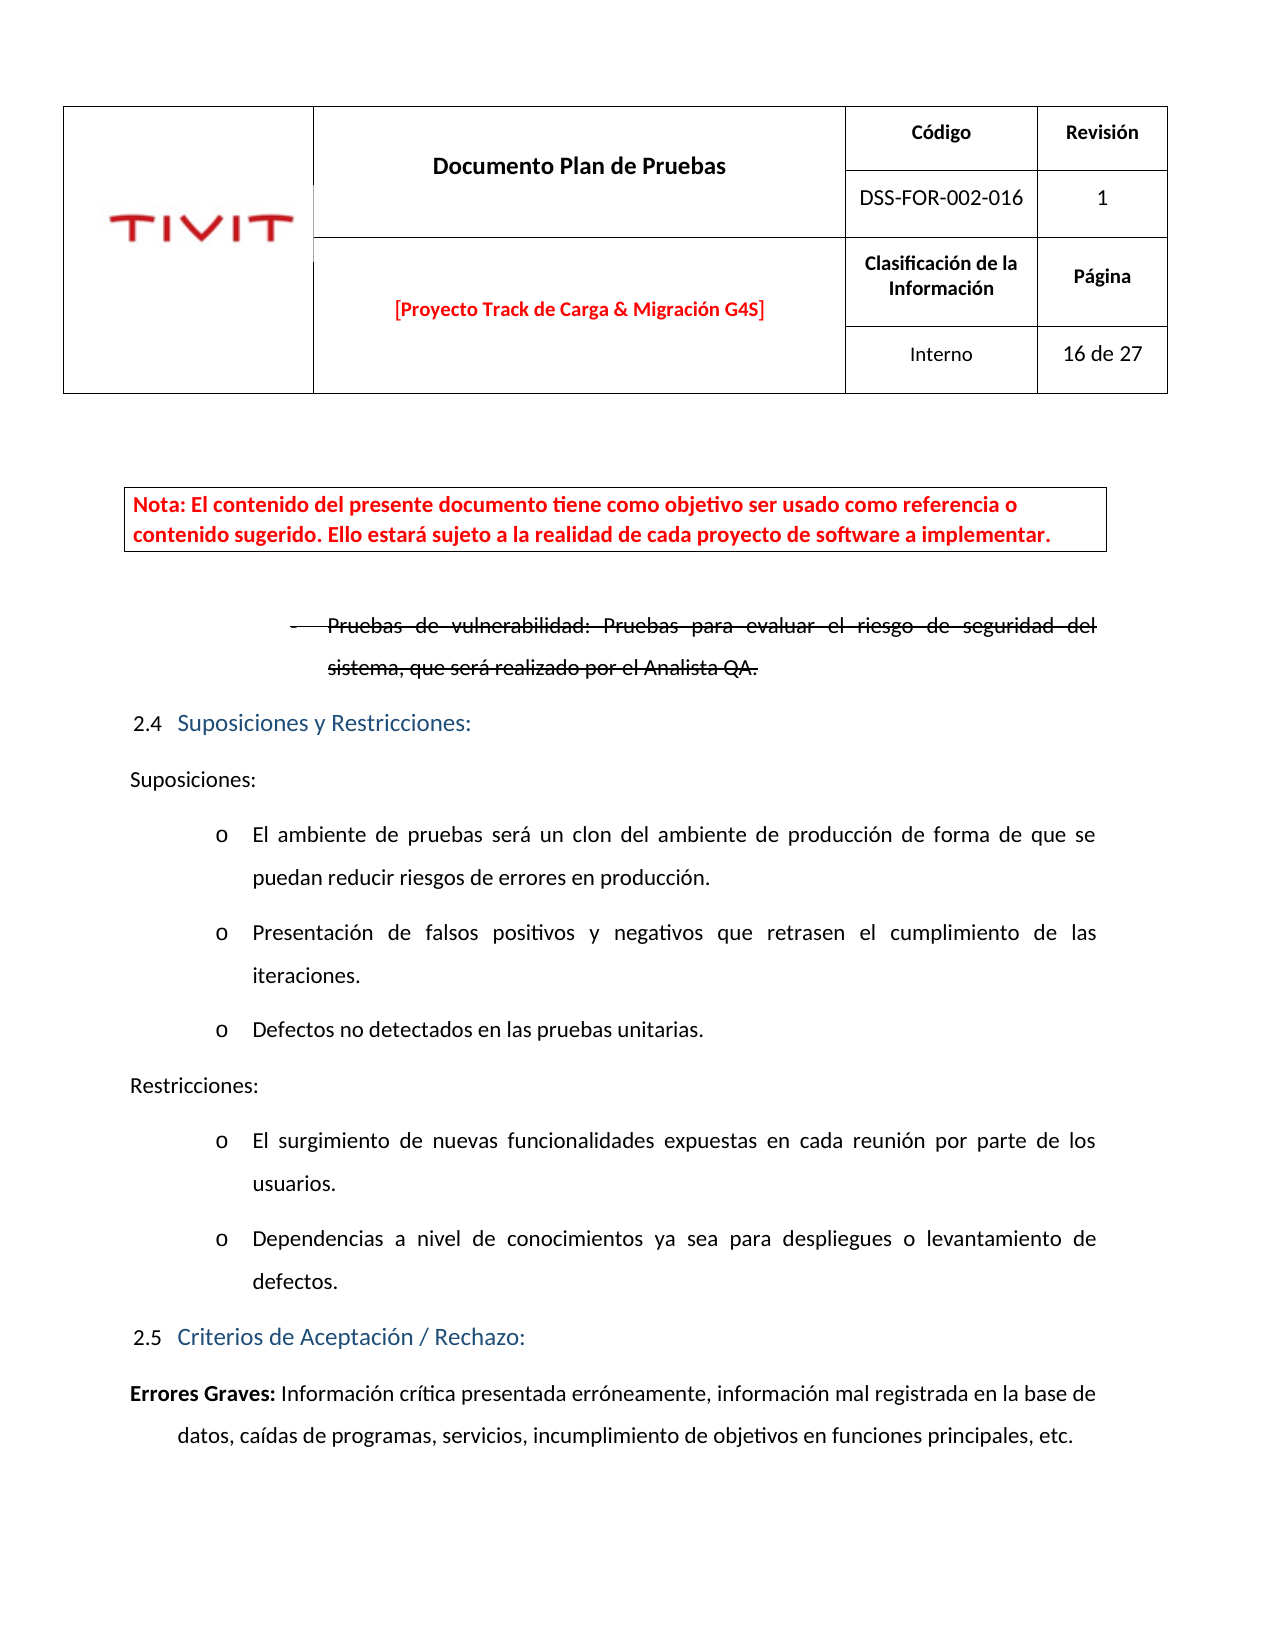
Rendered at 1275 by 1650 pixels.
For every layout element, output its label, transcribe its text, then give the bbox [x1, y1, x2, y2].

list Criterios de Aceptación / Rechazo: [133, 1321, 1098, 1352]
list El ambiente de pruebas será un clon del ambiente de producción de forma de que se puedan reducir riesgos de errores en producción. [215, 820, 1098, 891]
text Restricciones: [130, 1072, 1098, 1099]
list El surgimiento de nuevas funcionalidades expuestas en cada reunión por parte de los usuarios. [215, 1126, 1098, 1197]
list Defectos no detectados en las pruebas unitarias. [215, 1015, 1098, 1044]
text Errores Graves: Información crítica presentada erróneamente, información mal registrada en la base de datos, caídas de programas, servicios, incumplimiento de objetivos en funciones principales, etc. [130, 1379, 1098, 1449]
list Presentación de falsos positivos y negativos que retrasen el cumplimiento de las iteraciones. [215, 918, 1098, 989]
list Suposiciones y Restricciones: [133, 707, 1098, 738]
list Pruebas de vulnerabilidad: Pruebas para evaluar el riesgo de seguridad del sistema, que será realizado por el Analista QA. [290, 611, 1098, 681]
picture [74, 185, 314, 262]
list Dependencias a nivel de conocimientos ya sea para despliegues o levantamiento de defectos. [215, 1224, 1098, 1295]
text Suposiciones: [130, 766, 1098, 794]
